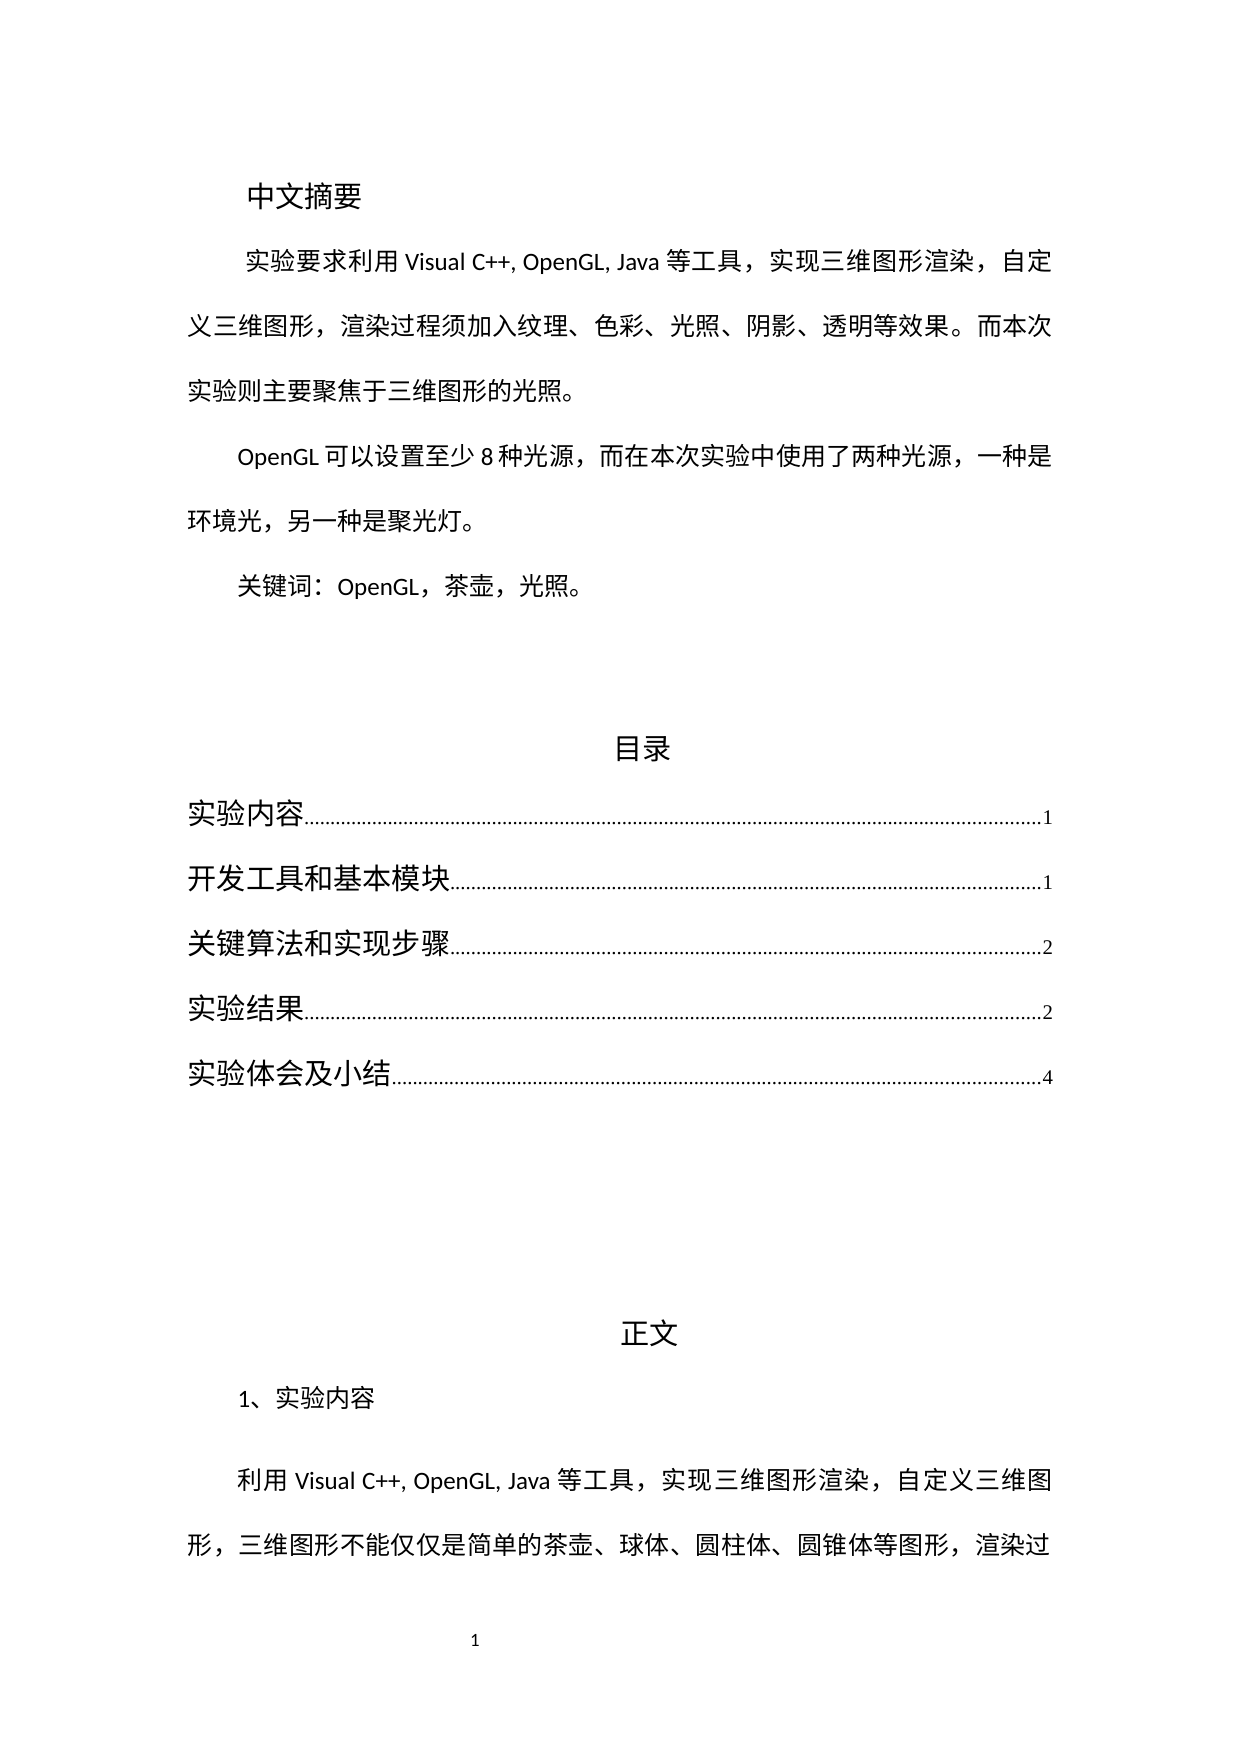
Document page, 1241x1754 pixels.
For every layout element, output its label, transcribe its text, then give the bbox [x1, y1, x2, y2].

text 关键词：OpenGL，茶壶，光照。 [187, 552, 1053, 617]
text 实验要求利用Visual C++, OpenGL, Java等工具，实现三维图形渲染，自定义三维图形，渲染过程须加入纹理、色彩、光照、阴影、透明等效果。而本次实验则主要聚焦于三维图形的光照。 [187, 227, 1053, 422]
text OpenGL可以设置至少8种光源，而在本次实验中使用了两种光源，一种是环境光，另一种是聚光灯。 [187, 422, 1053, 552]
text 正文 [187, 1299, 1053, 1364]
text 中文摘要 [187, 162, 1053, 227]
text 1、实验内容 [187, 1364, 1053, 1429]
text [187, 1446, 1053, 1576]
